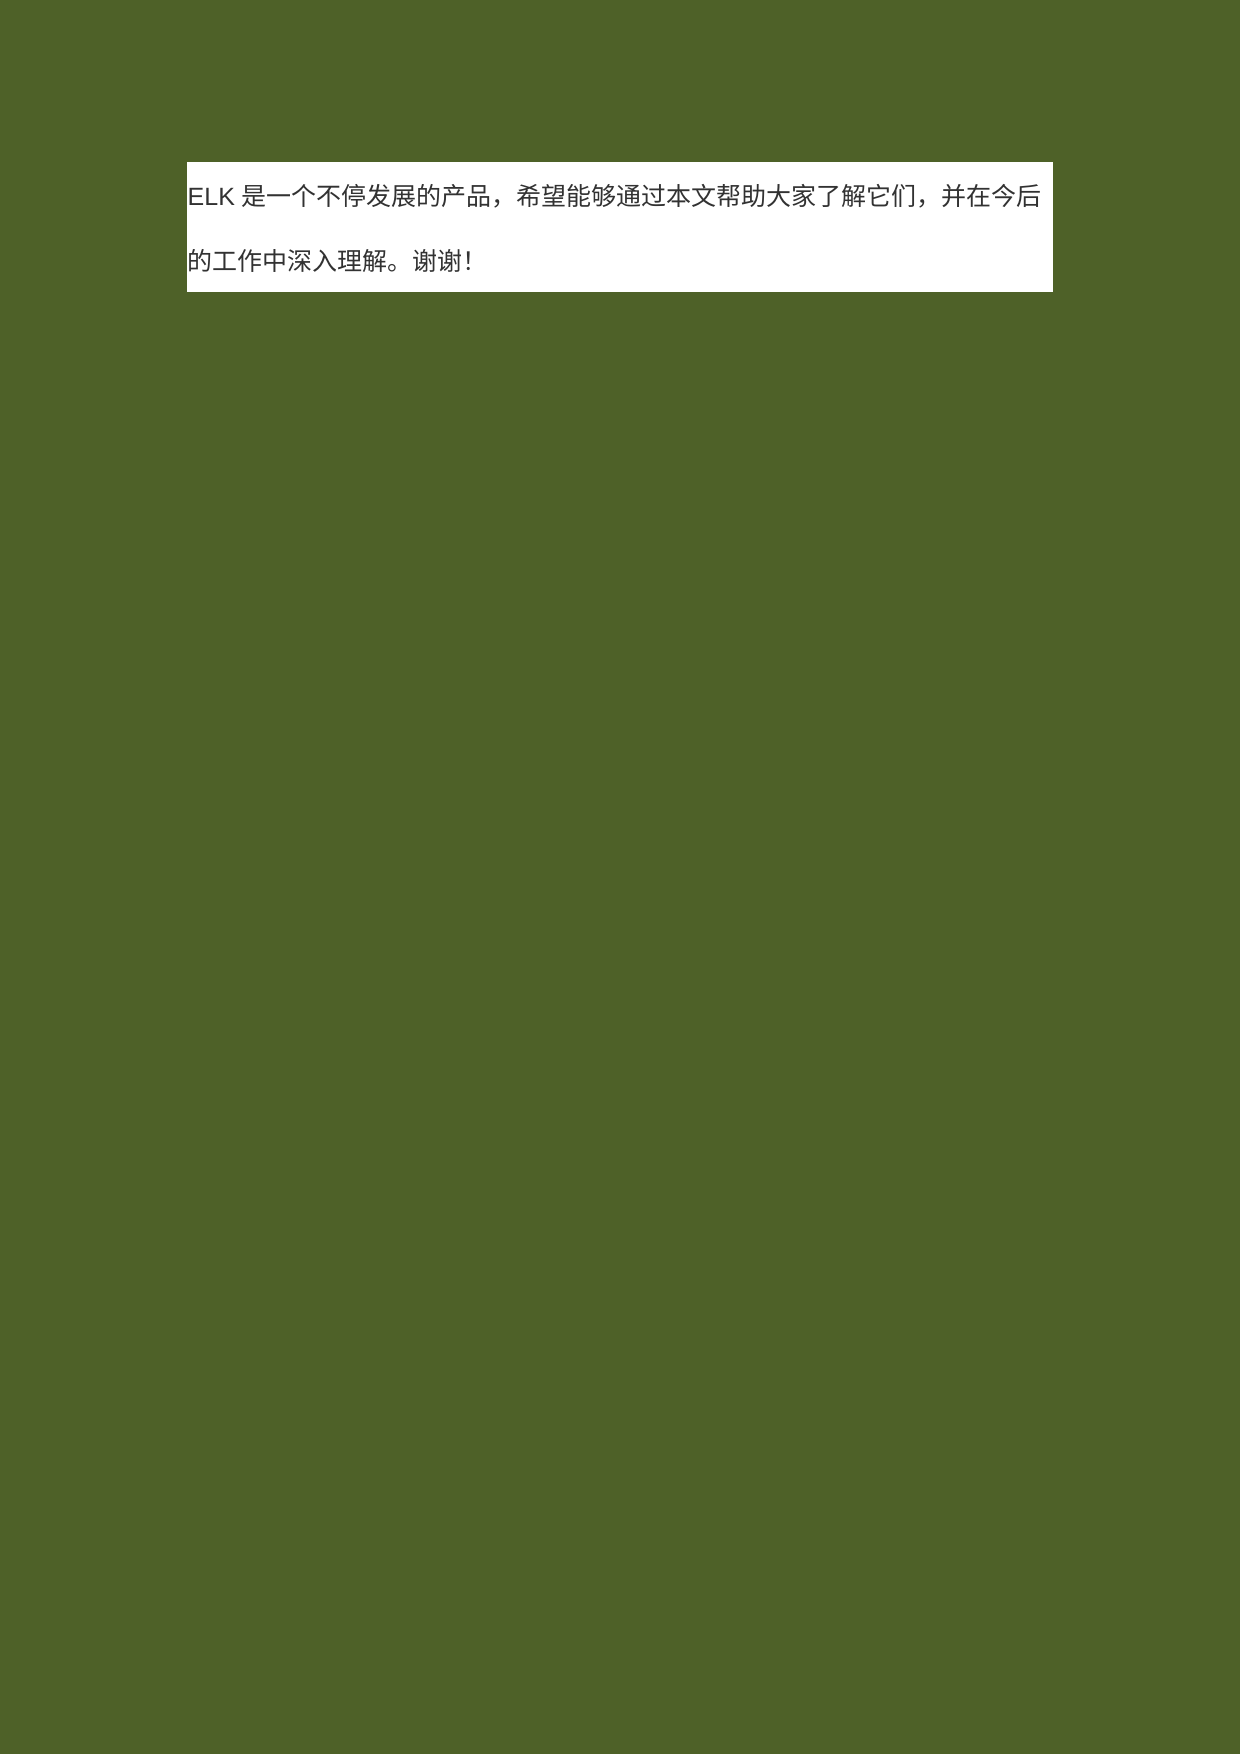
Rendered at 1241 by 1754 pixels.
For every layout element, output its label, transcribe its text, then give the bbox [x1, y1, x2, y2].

text ELK 是一个不停发展的产品，希望能够通过本文帮助大家了解它们，并在今后的工作中深入理解。谢谢！ [187, 162, 1053, 292]
